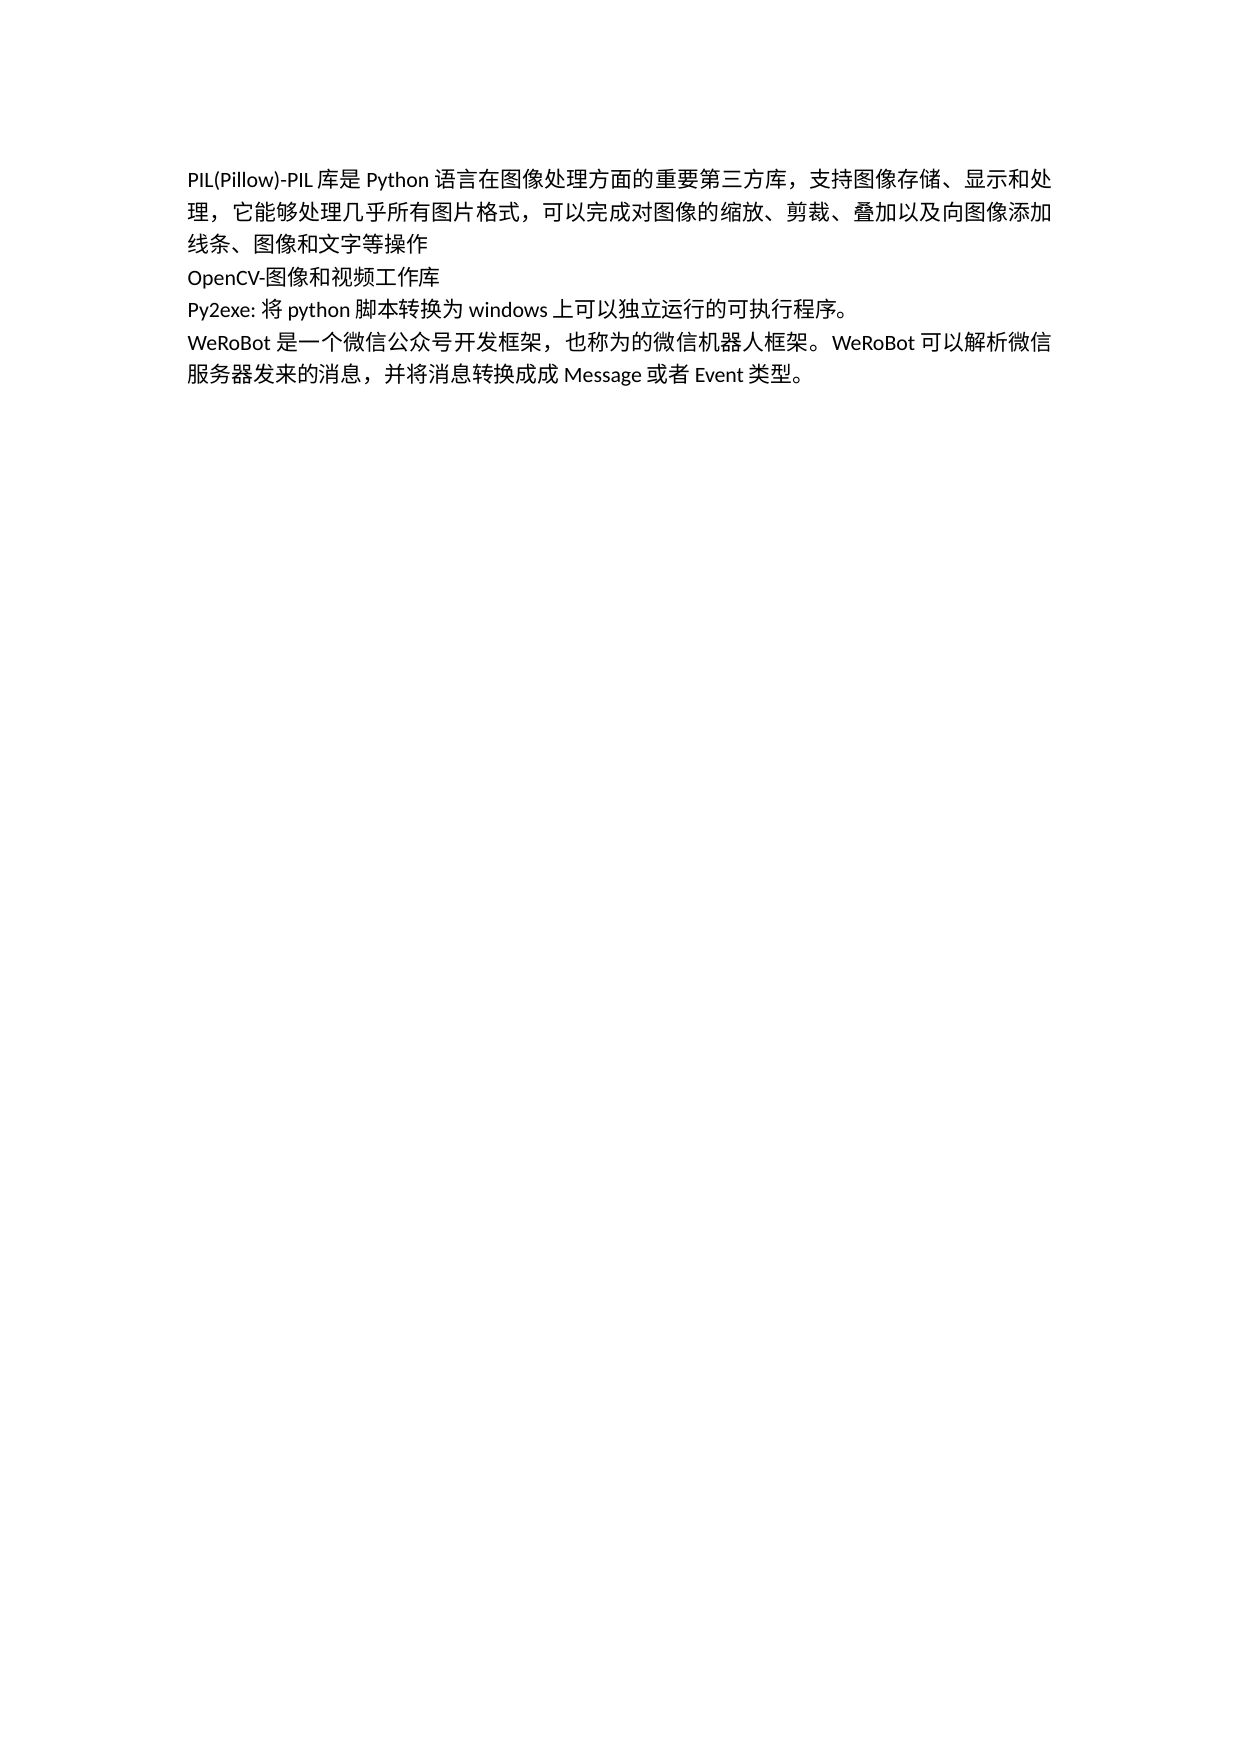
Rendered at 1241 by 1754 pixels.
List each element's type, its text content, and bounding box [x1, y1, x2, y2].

text PIL(Pillow)-PIL库是Python语言在图像处理方面的重要第三方库，支持图像存储、显示和处理，它能够处理几乎所有图片格式，可以完成对图像的缩放、剪裁、叠加以及向图像添加线条、图像和文字等操作 [187, 162, 1053, 259]
text WeRoBot 是一个微信公众号开发框架，也称为的微信机器人框架。WeRoBot可以解析微信服务器发来的消息，并将消息转换成成Message或者Event类型。 [187, 324, 1053, 389]
text OpenCV-图像和视频工作库 [187, 259, 1053, 292]
text Py2exe: 将python脚本转换为windows上可以独立运行的可执行程序。 [187, 292, 1053, 324]
